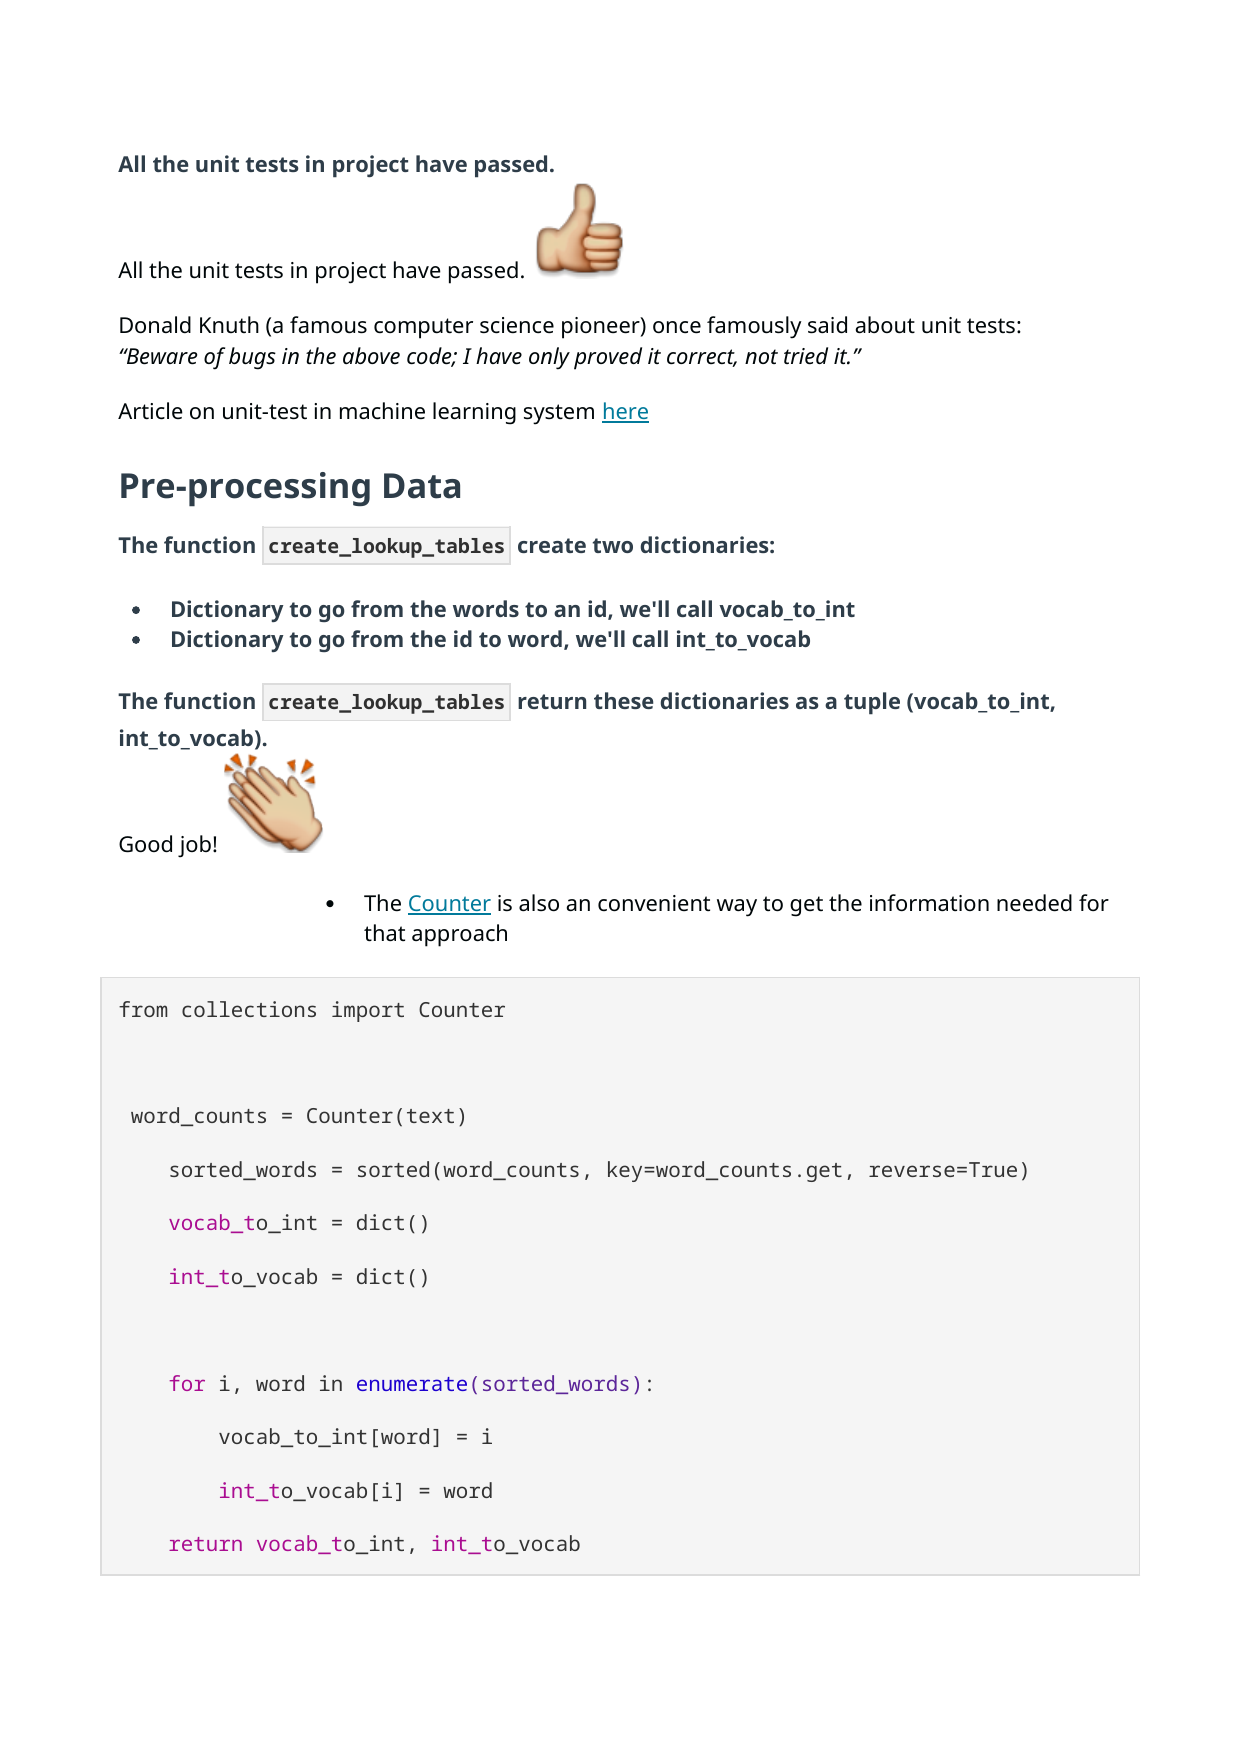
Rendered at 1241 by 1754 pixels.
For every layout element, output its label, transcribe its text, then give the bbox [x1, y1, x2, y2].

text The function create_lookup_tables return these dictionaries as a tuple (vocab_to_int, int_to_vocab). [118, 683, 1122, 752]
text sorted_words = sorted(word_counts, key=word_counts.get, reverse=True) [102, 1137, 1139, 1183]
text vocab_to_int[word] = i [102, 1404, 1139, 1451]
text return vocab_to_int, int_to_vocab [102, 1511, 1139, 1574]
text The function create_lookup_tables create two dictionaries: [118, 526, 262, 565]
text from collections import Counter [102, 978, 1139, 1023]
text Article on unit-test in machine learning system here [118, 394, 1122, 426]
text int_to_vocab[i] = word [102, 1457, 1139, 1504]
picture [223, 752, 324, 853]
text All the unit tests in project have passed. [118, 179, 1122, 285]
text int_to_vocab = dict() [102, 1244, 1139, 1290]
text word_counts = Counter(text) [102, 1083, 1139, 1130]
text Pre-processing Data [118, 462, 1122, 508]
list Dictionary to go from the id to word, we'll call int_to_vocab [132, 624, 1122, 654]
text Donald Knuth (a famous computer science pioneer) once famously said about unit tests: “Beware of bugs in the above code; I have only proved it correct, not tried it.” [118, 308, 1122, 371]
text Good job! [118, 752, 1122, 859]
text for i, word in enumerate(sorted_words): [102, 1351, 1139, 1397]
text The function create_lookup_tables create two dictionaries: [511, 526, 1122, 565]
text All the unit tests in project have passed. [118, 148, 1122, 179]
list Dictionary to go from the words to an id, we'll call vocab_to_int [132, 594, 1122, 624]
text vocab_to_int = dict() [102, 1190, 1139, 1237]
list The Counter is also an convenient way to get the information needed for that approach [326, 888, 1122, 947]
picture [531, 178, 632, 279]
